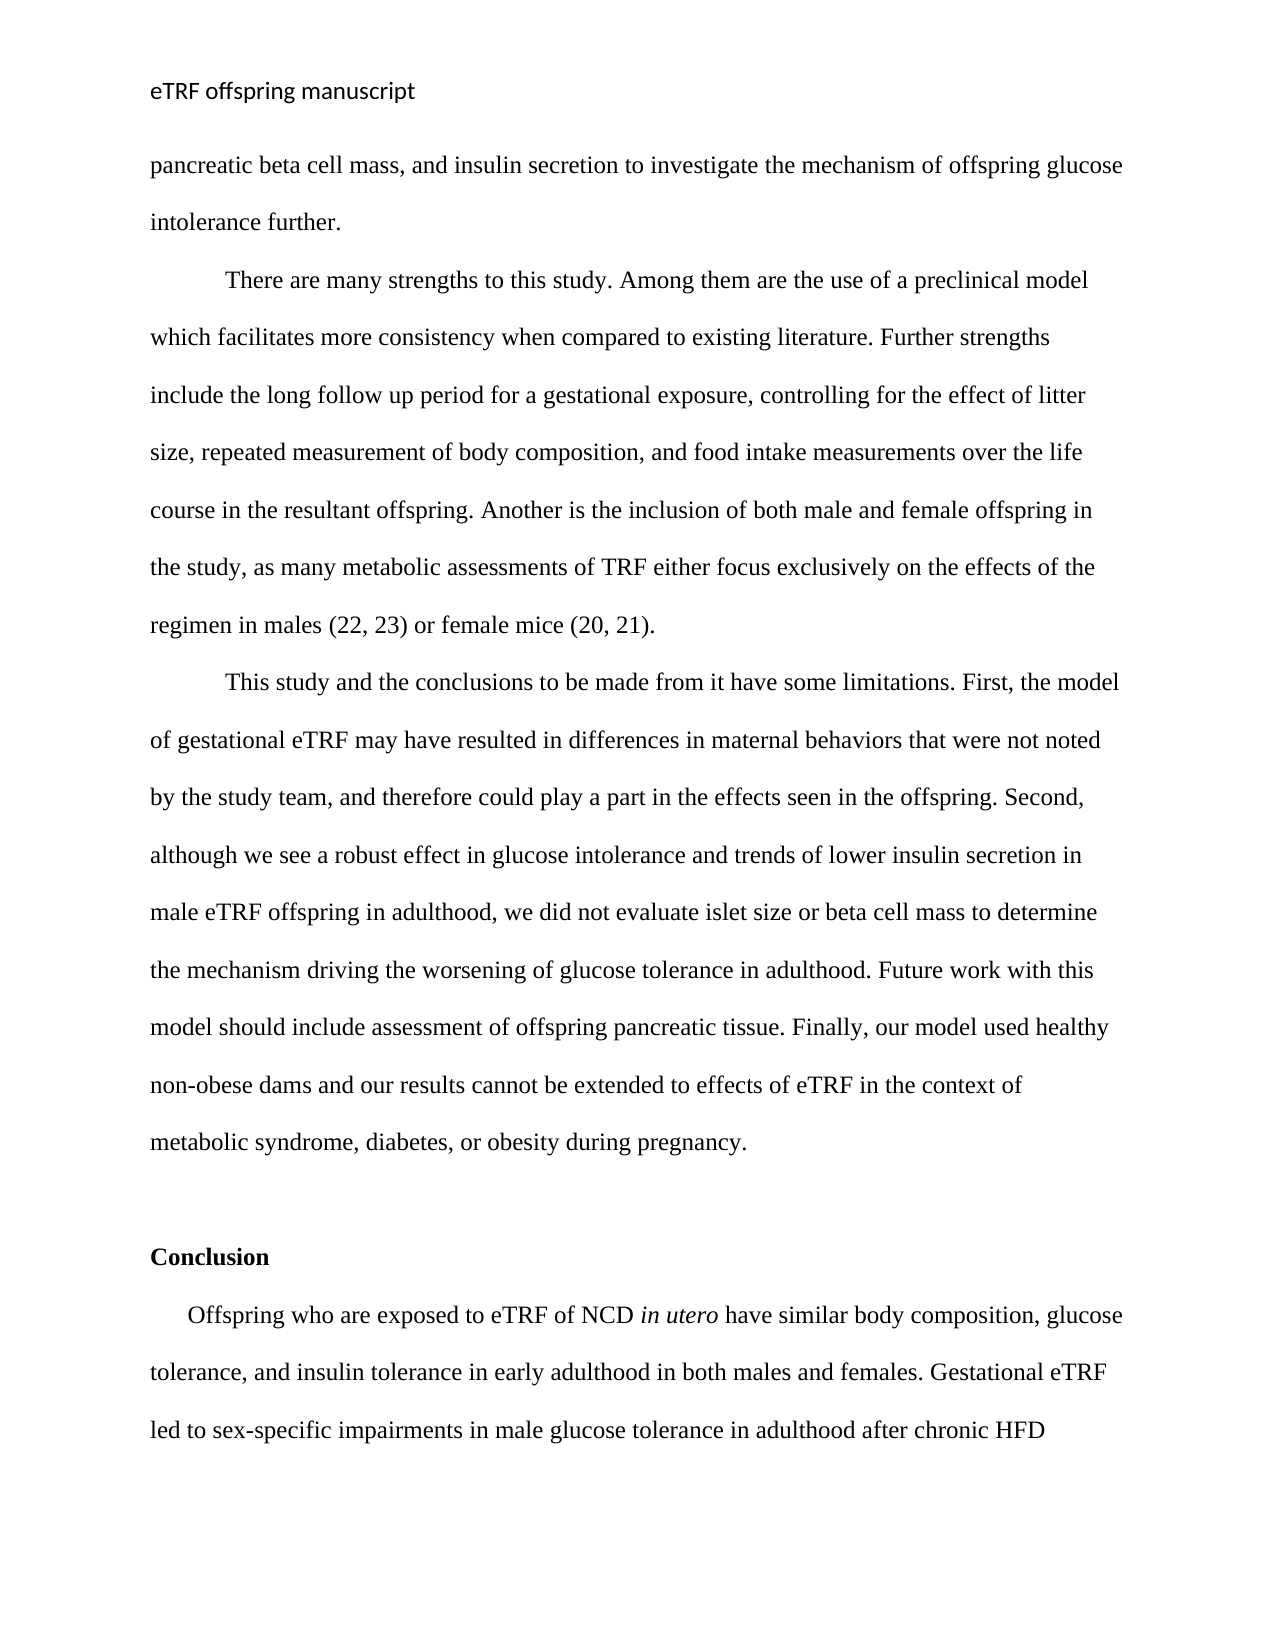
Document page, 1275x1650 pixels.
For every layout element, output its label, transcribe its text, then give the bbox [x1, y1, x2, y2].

text Conclusion [150, 1185, 1125, 1271]
text This study and the conclusions to be made from it have some limitations. First, the model of gestational eTRF may have resulted in differences in maternal behaviors that were not noted by the study team, and therefore could play a part in the effects seen in the offspring. Second, although we see a robust effect in glucose intolerance and trends of lower insulin secretion in male eTRF offspring in adulthood, we did not evaluate islet size or beta cell mass to determine the mechanism driving the worsening of glucose tolerance in adulthood. Future work with this model should include assessment of offspring pancreatic tissue. Finally, our model used healthy non-obese dams and our results cannot be extended to effects of eTRF in the context of metabolic syndrome, diabetes, or obesity during pregnancy. [150, 667, 1125, 1156]
text There are many strengths to this study. Among them are the use of a preclinical model which facilitates more consistency when compared to existing literature. Further strengths include the long follow up period for a gestational exposure, controlling for the effect of litter size, repeated measurement of body composition, and food intake measurements over the life course in the resultant offspring. Another is the inclusion of both male and female offspring in the study, as many metabolic assessments of TRF either focus exclusively on the effects of the regimen in males (22, 23) or female mice (20, 21). [150, 265, 1125, 639]
